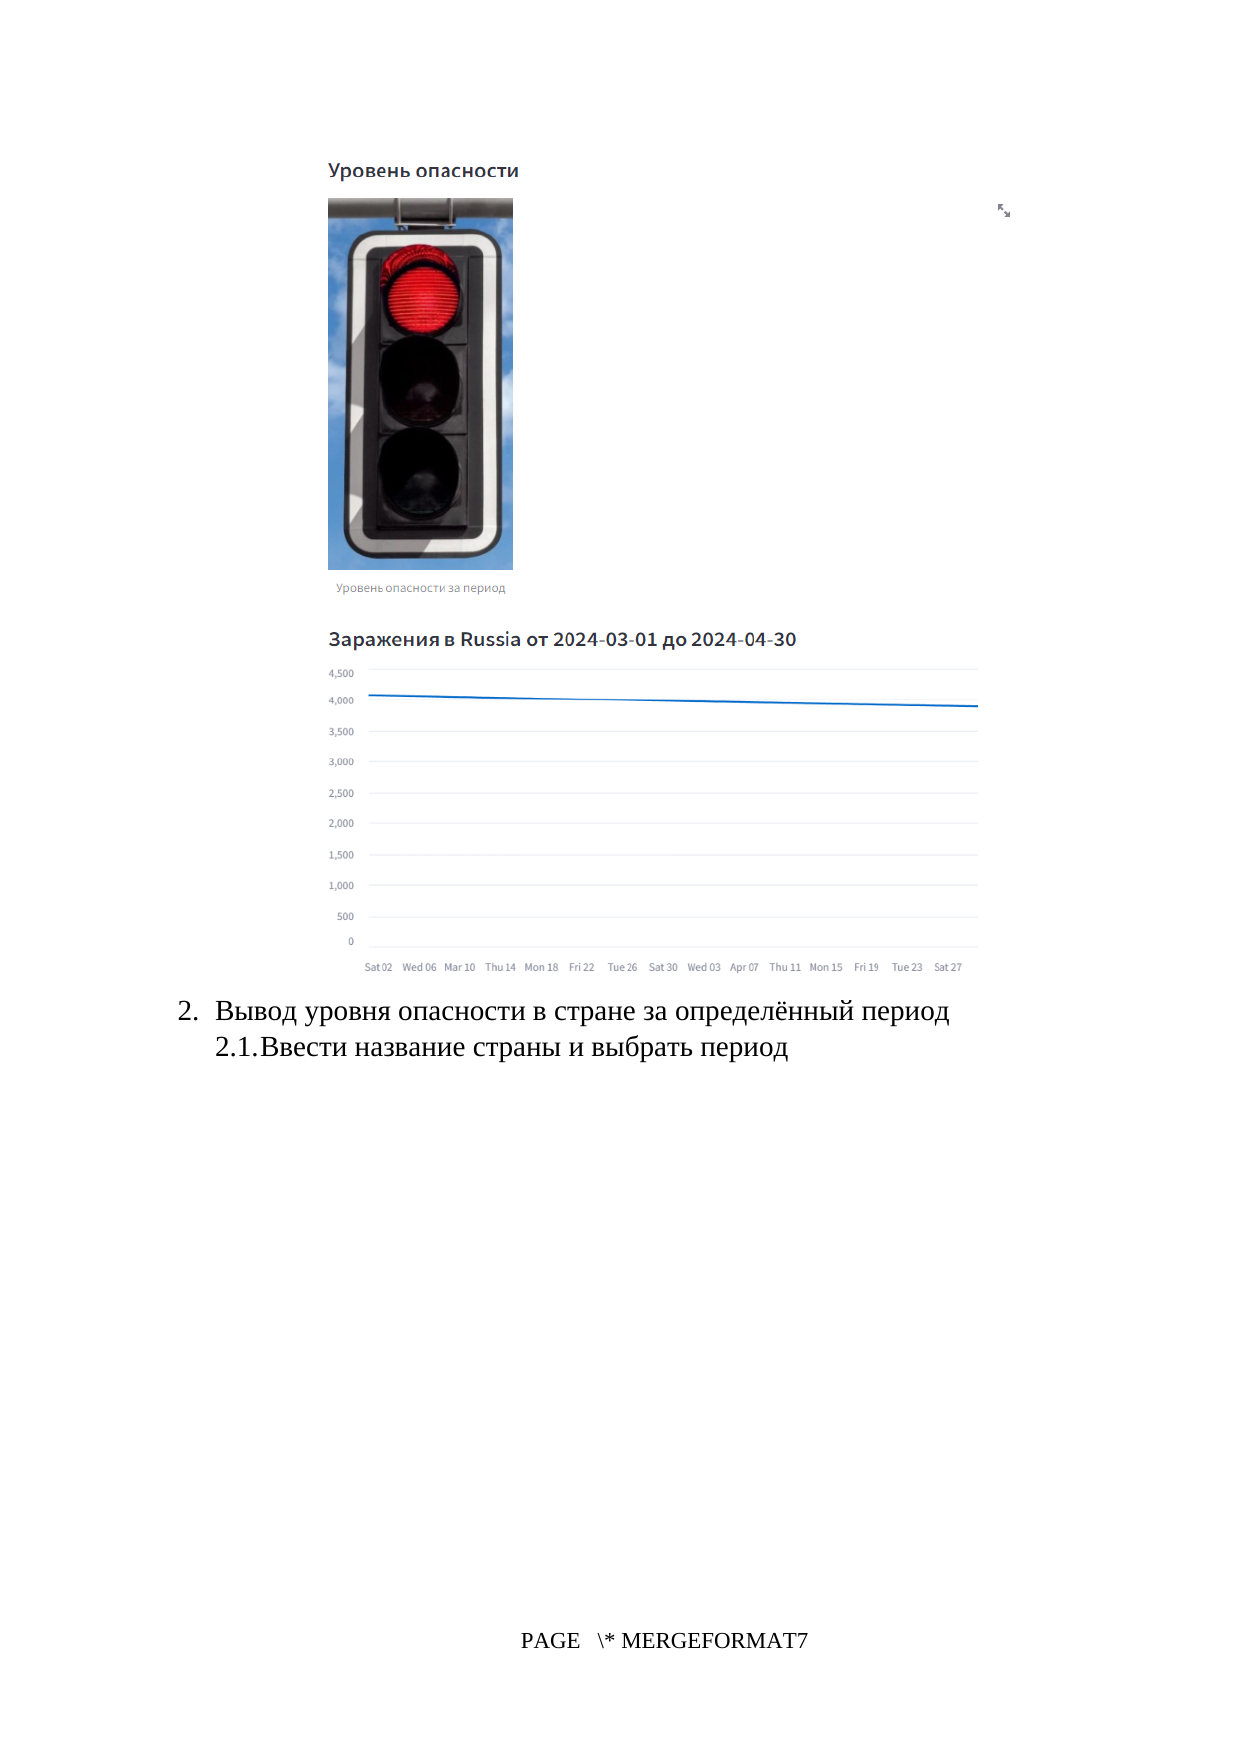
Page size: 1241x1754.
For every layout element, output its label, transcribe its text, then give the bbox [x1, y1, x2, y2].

list Вывод уровня опасности в стране за определённый период [177, 993, 1152, 1026]
list Ввести название страны и выбрать период [215, 1029, 1152, 1063]
picture [259, 118, 1062, 991]
